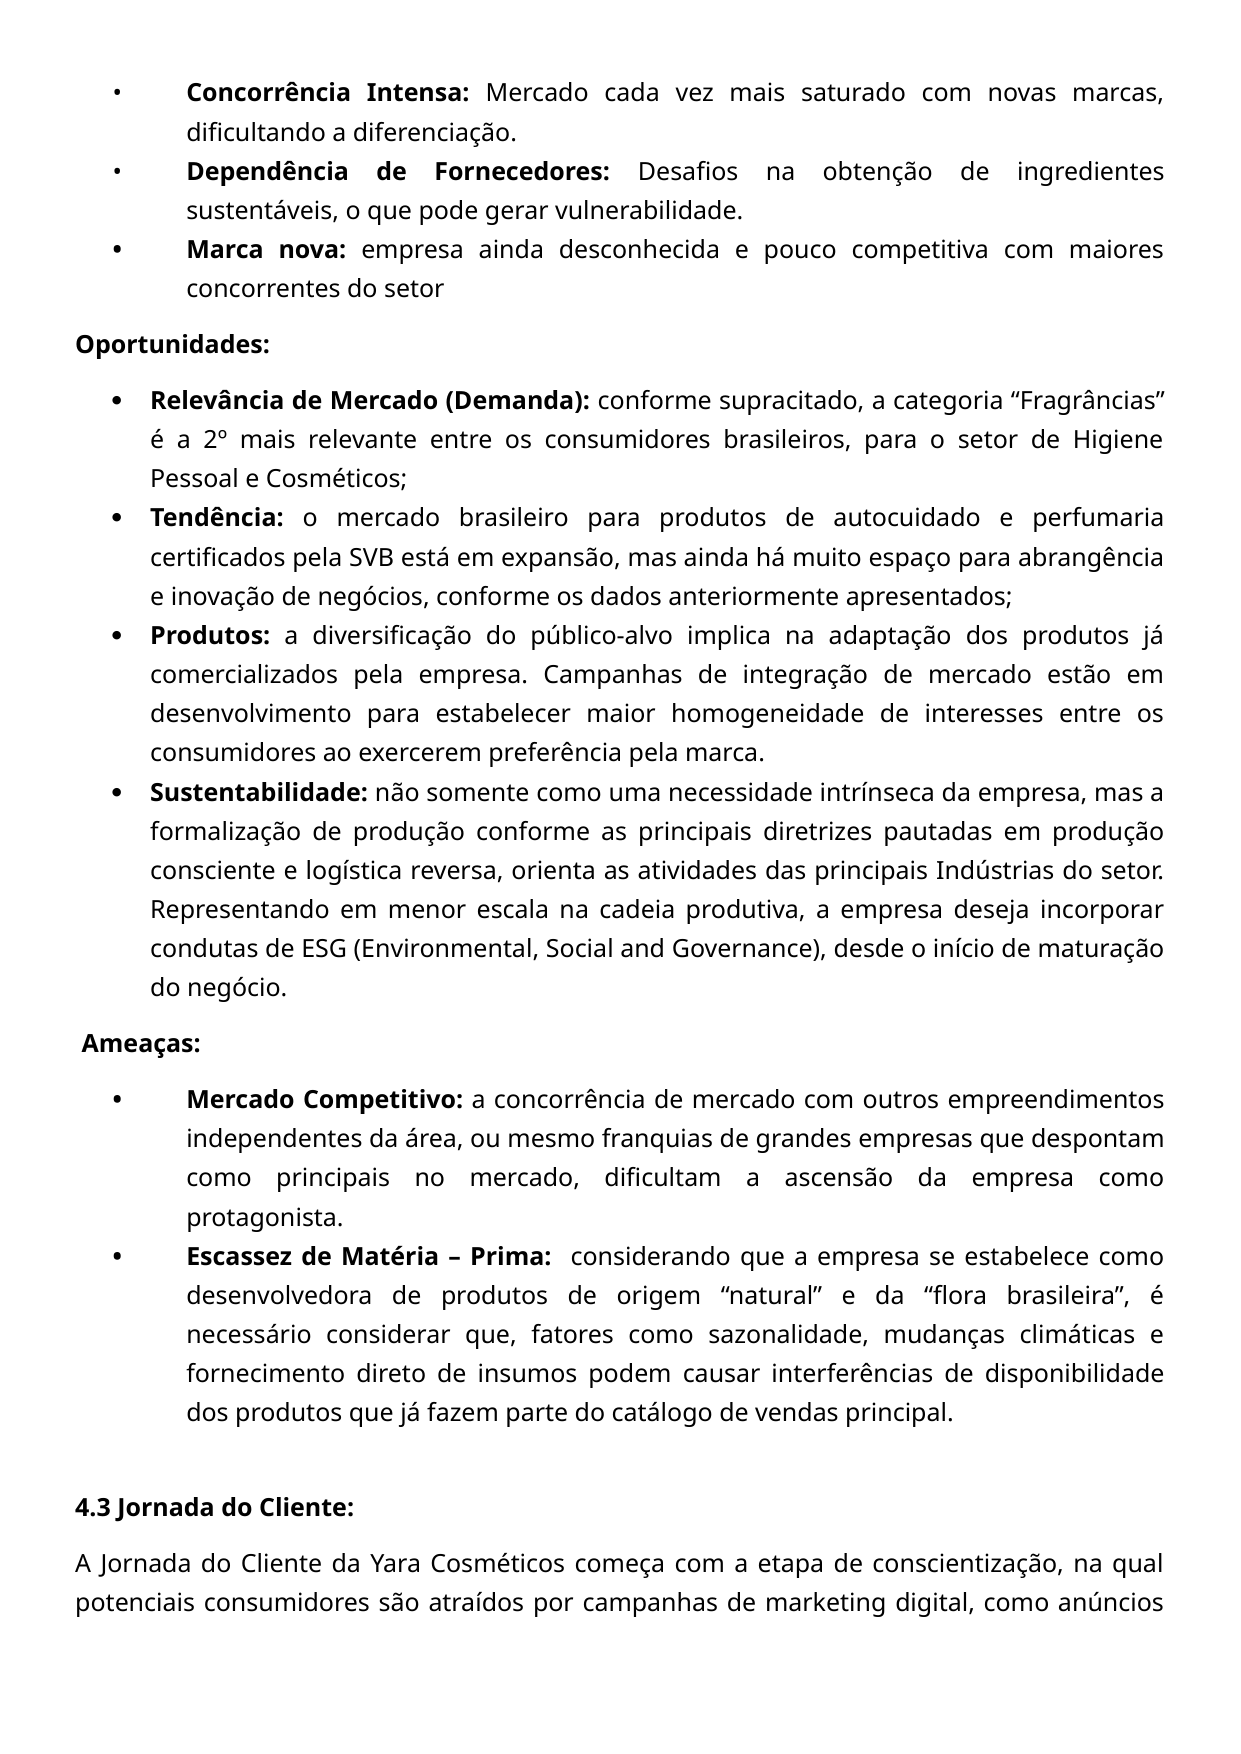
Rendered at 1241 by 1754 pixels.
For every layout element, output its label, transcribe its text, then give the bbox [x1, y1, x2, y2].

list Sustentabilidade: não somente como uma necessidade intrínseca da empresa, mas a formalização de produção conforme as principais diretrizes pautadas em produção consciente e logística reversa, orienta as atividades das principais Indústrias do setor. Representando em menor escala na cadeia produtiva, a empresa deseja incorporar condutas de ESG (Environmental, Social and Governance), desde o início de maturação do negócio. [112, 774, 1165, 1004]
list Mercado Competitivo: a concorrência de mercado com outros empreendimentos independentes da área, ou mesmo franquias de grandes empresas que despontam como principais no mercado, dificultam a ascensão da empresa como protagonista. [112, 1082, 1165, 1233]
list Concorrência Intensa: Mercado cada vez mais saturado com novas marcas, dificultando a diferenciação. [112, 75, 1165, 148]
list Relevância de Mercado (Demanda): conforme supracitado, a categoria “Fragrâncias” é a 2º mais relevante entre os consumidores brasileiros, para o setor de Higiene Pessoal e Cosméticos; [112, 382, 1165, 495]
list Dependência de Fornecedores: Desafios na obtenção de ingredientes sustentáveis, o que pode gerar vulnerabilidade. [112, 153, 1165, 227]
list Tendência: o mercado brasileiro para produtos de autocuidado e perfumaria certificados pela SVB está em expansão, mas ainda há muito espaço para abrangência e inovação de negócios, conforme os dados anteriormente apresentados; [112, 500, 1165, 612]
list Produtos: a diversificação do público-alvo implica na adaptação dos produtos já comercializados pela empresa. Campanhas de integração de mercado estão em desenvolvimento para estabelecer maior homogeneidade de interesses entre os consumidores ao exercerem preferência pela marca. [112, 617, 1165, 769]
list Escassez de Matéria – Prima: considerando que a empresa se estabelece como desenvolvedora de produtos de origem “natural” e da “flora brasileira”, é necessário considerar que, fatores como sazonalidade, mudanças climáticas e fornecimento direto de insumos podem causar interferências de disponibilidade dos produtos que já fazem parte do catálogo de vendas principal. [112, 1238, 1165, 1429]
list Marca nova: empresa ainda desconhecida e pouco competitiva com maiores concorrentes do setor [112, 232, 1165, 305]
text Ameaças: [75, 1026, 1165, 1060]
text 4.3 Jornada do Cliente: [75, 1490, 1165, 1524]
text Oportunidades: [75, 327, 1165, 361]
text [75, 1546, 1165, 1619]
